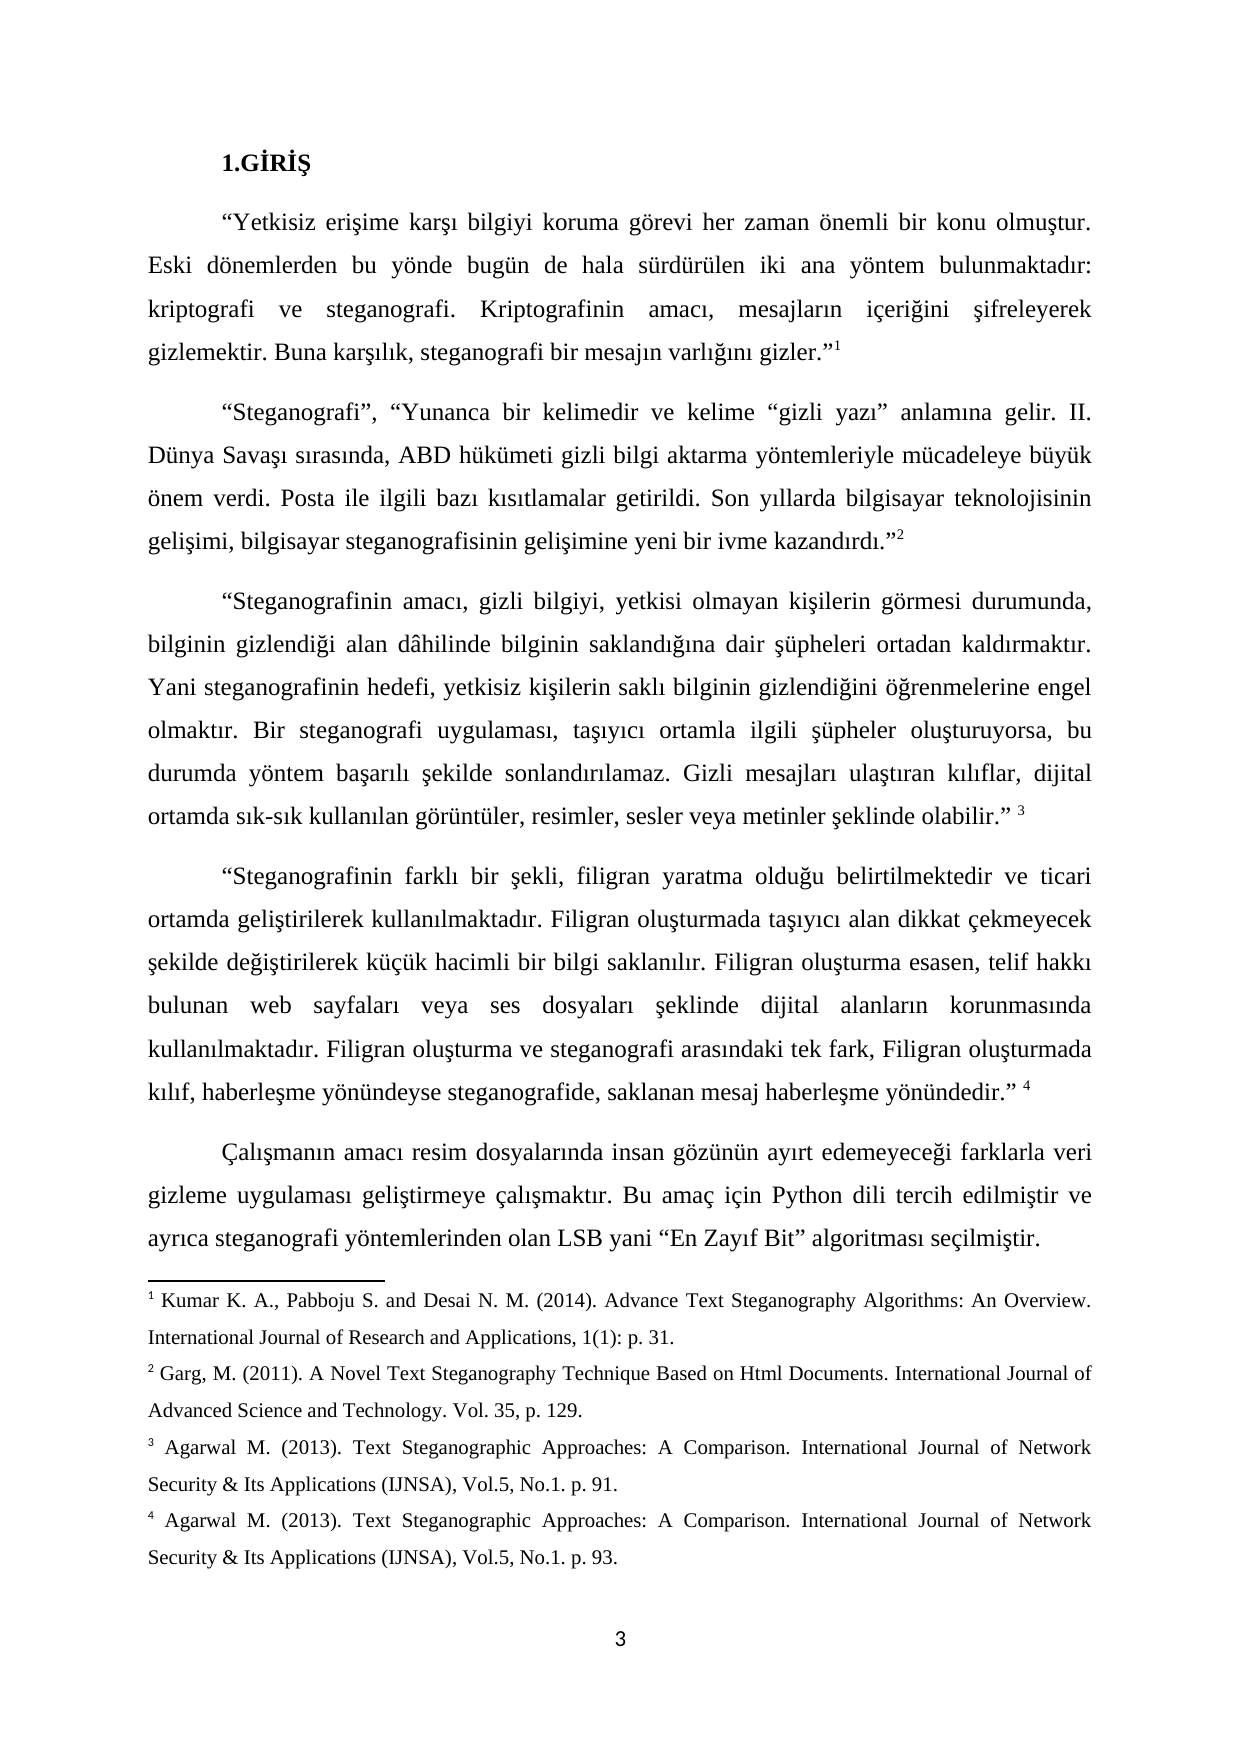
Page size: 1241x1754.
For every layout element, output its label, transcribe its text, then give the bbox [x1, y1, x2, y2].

text “Steganografi”, “Yunanca bir kelimedir ve kelime “gizli yazı” anlamına gelir. II. Dünya Savaşı sırasında, ABD hükümeti gizli bilgi aktarma yöntemleriyle mücadeleye büyük önem verdi. Posta ile ilgili bazı kısıtlamalar getirildi. Son yıllarda bilgisayar teknolojisinin gelişimi, bilgisayar steganografisinin gelişimine yeni bir ivme kazandırdı.” [148, 397, 1093, 555]
text “Yetkisiz erişime karşı bilgiyi koruma görevi her zaman önemli bir konu olmuştur. Eski dönemlerden bu yönde bugün de hala sürdürülen iki ana yöntem bulunmaktadır: kriptografi ve steganografi. Kriptografinin amacı, mesajların içeriğini şifreleyerek gizlemektir. Buna karşılık, steganografi bir mesajın varlığını gizler.” [148, 207, 1093, 366]
text “Steganografinin farklı bir şekli, filigran yaratma olduğu belirtilmektedir ve ticari ortamda geliştirilerek kullanılmaktadır. Filigran oluşturmada taşıyıcı alan dikkat çekmeyecek şekilde değiştirilerek küçük hacimli bir bilgi saklanılır. Filigran oluşturma esasen, telif hakkı bulunan web sayfaları veya ses dosyaları şeklinde dijital alanların korunmasında kullanılmaktadır. Filigran oluşturma ve steganografi arasındaki tek fark, Filigran oluşturmada kılıf, haberleşme yönündeyse steganografide, saklanan mesaj haberleşme yönündedir.” [148, 861, 1093, 1106]
text Çalışmanın amacı resim dosyalarında insan gözünün ayırt edemeyeceği farklarla veri gizleme uygulaması geliştirmeye çalışmaktır. Bu amaç için Python dili tercih edilmiştir ve ayrıca steganografi yöntemlerinden olan LSB yani “En Zayıf Bit” algoritması seçilmiştir. [148, 1137, 1093, 1252]
text “Steganografinin amacı, gizli bilgiyi, yetkisi olmayan kişilerin görmesi durumunda, bilginin gizlendiği alan dâhilinde bilginin saklandığına dair şüpheleri ortadan kaldırmaktır. Yani steganografinin hedefi, yetkisiz kişilerin saklı bilginin gizlendiğini öğrenmelerine engel olmaktır. Bir steganografi uygulaması, taşıyıcı ortamla ilgili şüpheler oluşturuyorsa, bu durumda yöntem başarılı şekilde sonlandırılamaz. Gizli mesajları ulaştıran kılıflar, dijital ortamda sık-sık kullanılan görüntüler, resimler, sesler veya metinler şeklinde olabilir.” [148, 586, 1093, 830]
text 1.GİRİŞ [148, 148, 1093, 176]
